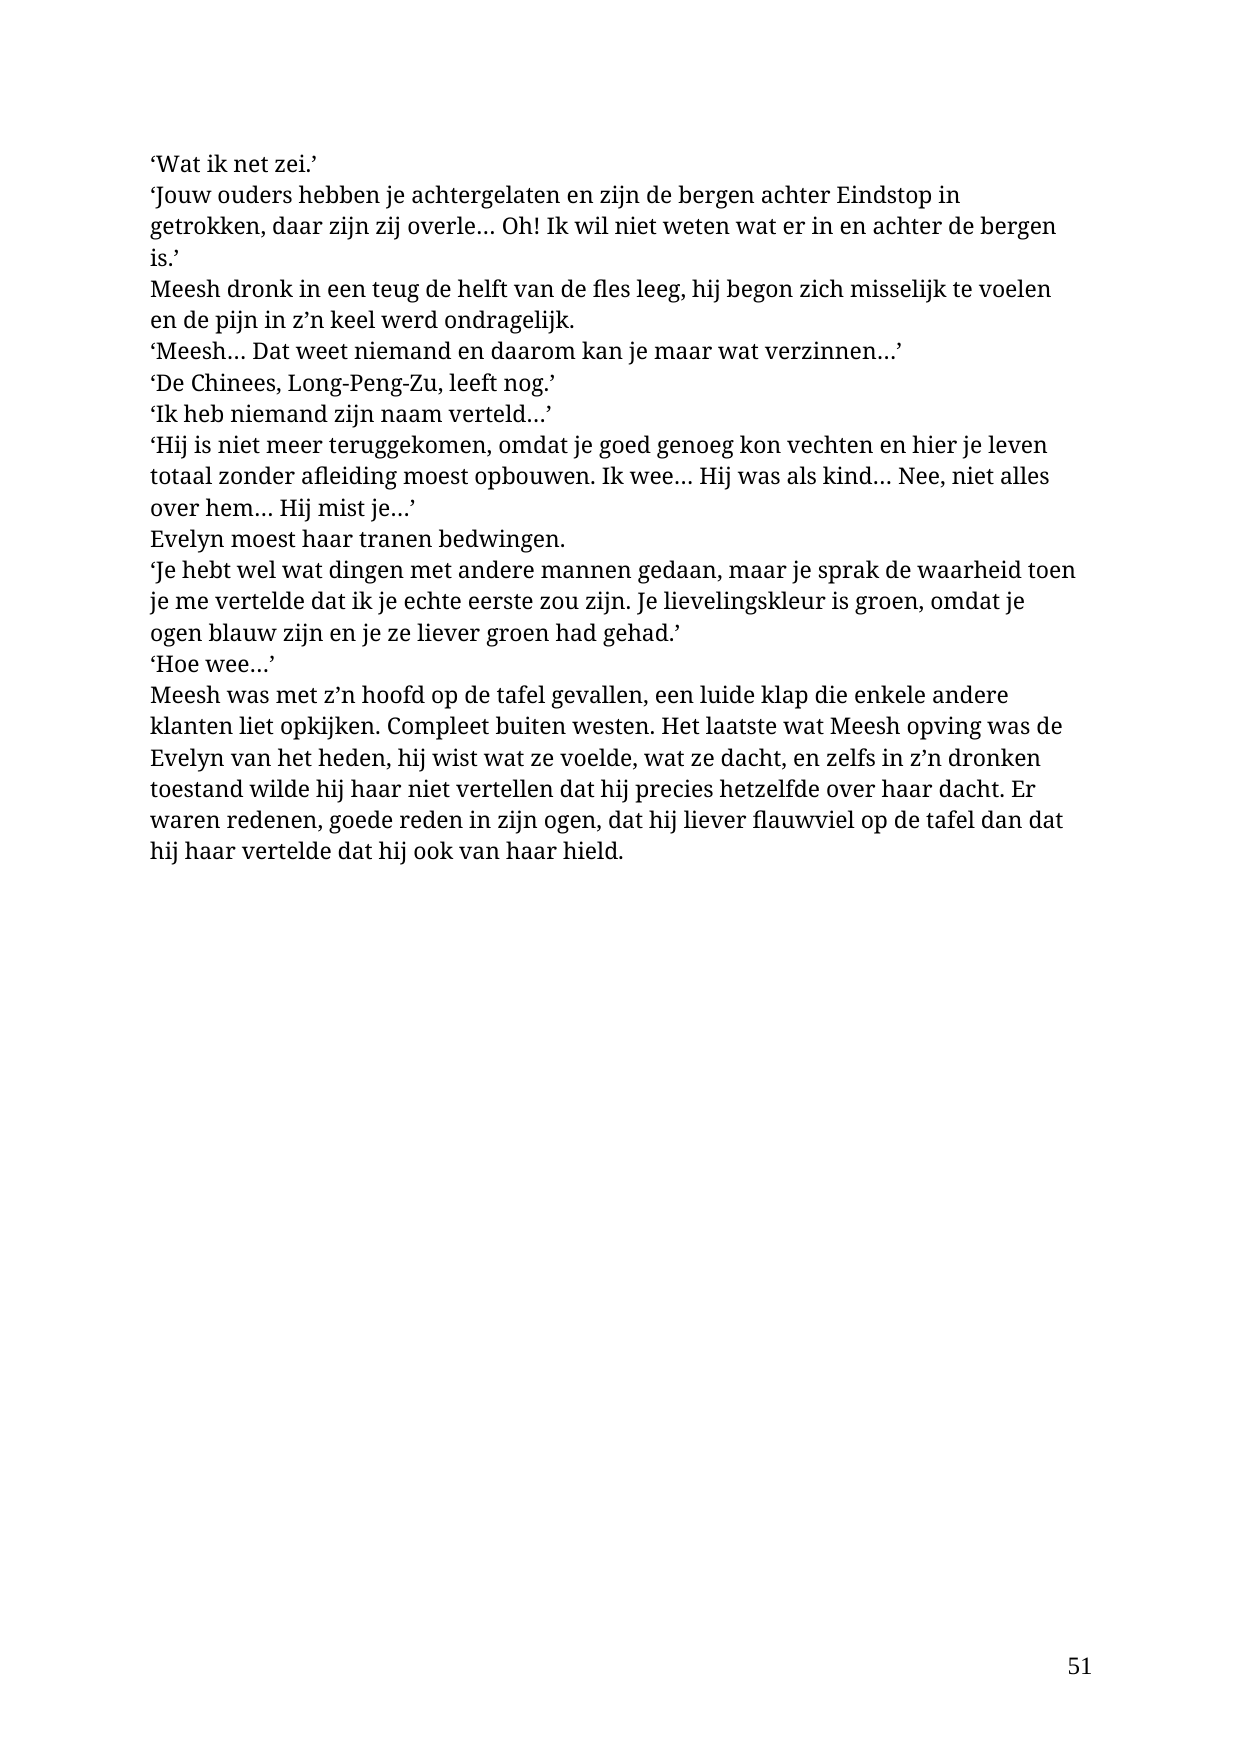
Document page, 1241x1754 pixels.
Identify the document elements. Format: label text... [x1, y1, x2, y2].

text Meesh was met z’n hoofd op de tafel gevallen, een luide klap die enkele andere klanten liet opkijken. Compleet buiten westen. Het laatste wat Meesh opving was de Evelyn van het heden, hij wist wat ze voelde, wat ze dacht, en zelfs in z’n dronken toestand wilde hij haar niet vertellen dat hij precies hetzelfde over haar dacht. Er waren redenen, goede reden in zijn ogen, dat hij liever flauwviel op de tafel dan dat hij haar vertelde dat hij ook van haar hield. [150, 679, 1083, 866]
text ‘Hoe wee…’ [150, 648, 1083, 679]
text ‘Hij is niet meer teruggekomen, omdat je goed genoeg kon vechten en hier je leven totaal zonder afleiding moest opbouwen. Ik wee… Hij was als kind… Nee, niet alles over hem… Hij mist je…’ [150, 429, 1083, 523]
text Evelyn moest haar tranen bedwingen. [150, 523, 1083, 554]
text Meesh dronk in een teug de helft van de fles leeg, hij begon zich misselijk te voelen en de pijn in z’n keel werd ondragelijk. [150, 273, 1083, 335]
text ‘Wat ik net zei.’ [150, 148, 1083, 179]
text ‘Jouw ouders hebben je achtergelaten en zijn de bergen achter Eindstop in getrokken, daar zijn zij overle… Oh! Ik wil niet weten wat er in en achter de bergen is.’ [150, 179, 1083, 273]
text ‘Ik heb niemand zijn naam verteld…’ [150, 398, 1083, 429]
text ‘Je hebt wel wat dingen met andere mannen gedaan, maar je sprak de waarheid toen je me vertelde dat ik je echte eerste zou zijn. Je lievelingskleur is groen, omdat je ogen blauw zijn en je ze liever groen had gehad.’ [150, 554, 1083, 648]
text ‘De Chinees, Long-Peng-Zu, leeft nog.’ [150, 366, 1083, 398]
text ‘Meesh… Dat weet niemand en daarom kan je maar wat verzinnen…’ [150, 335, 1083, 366]
